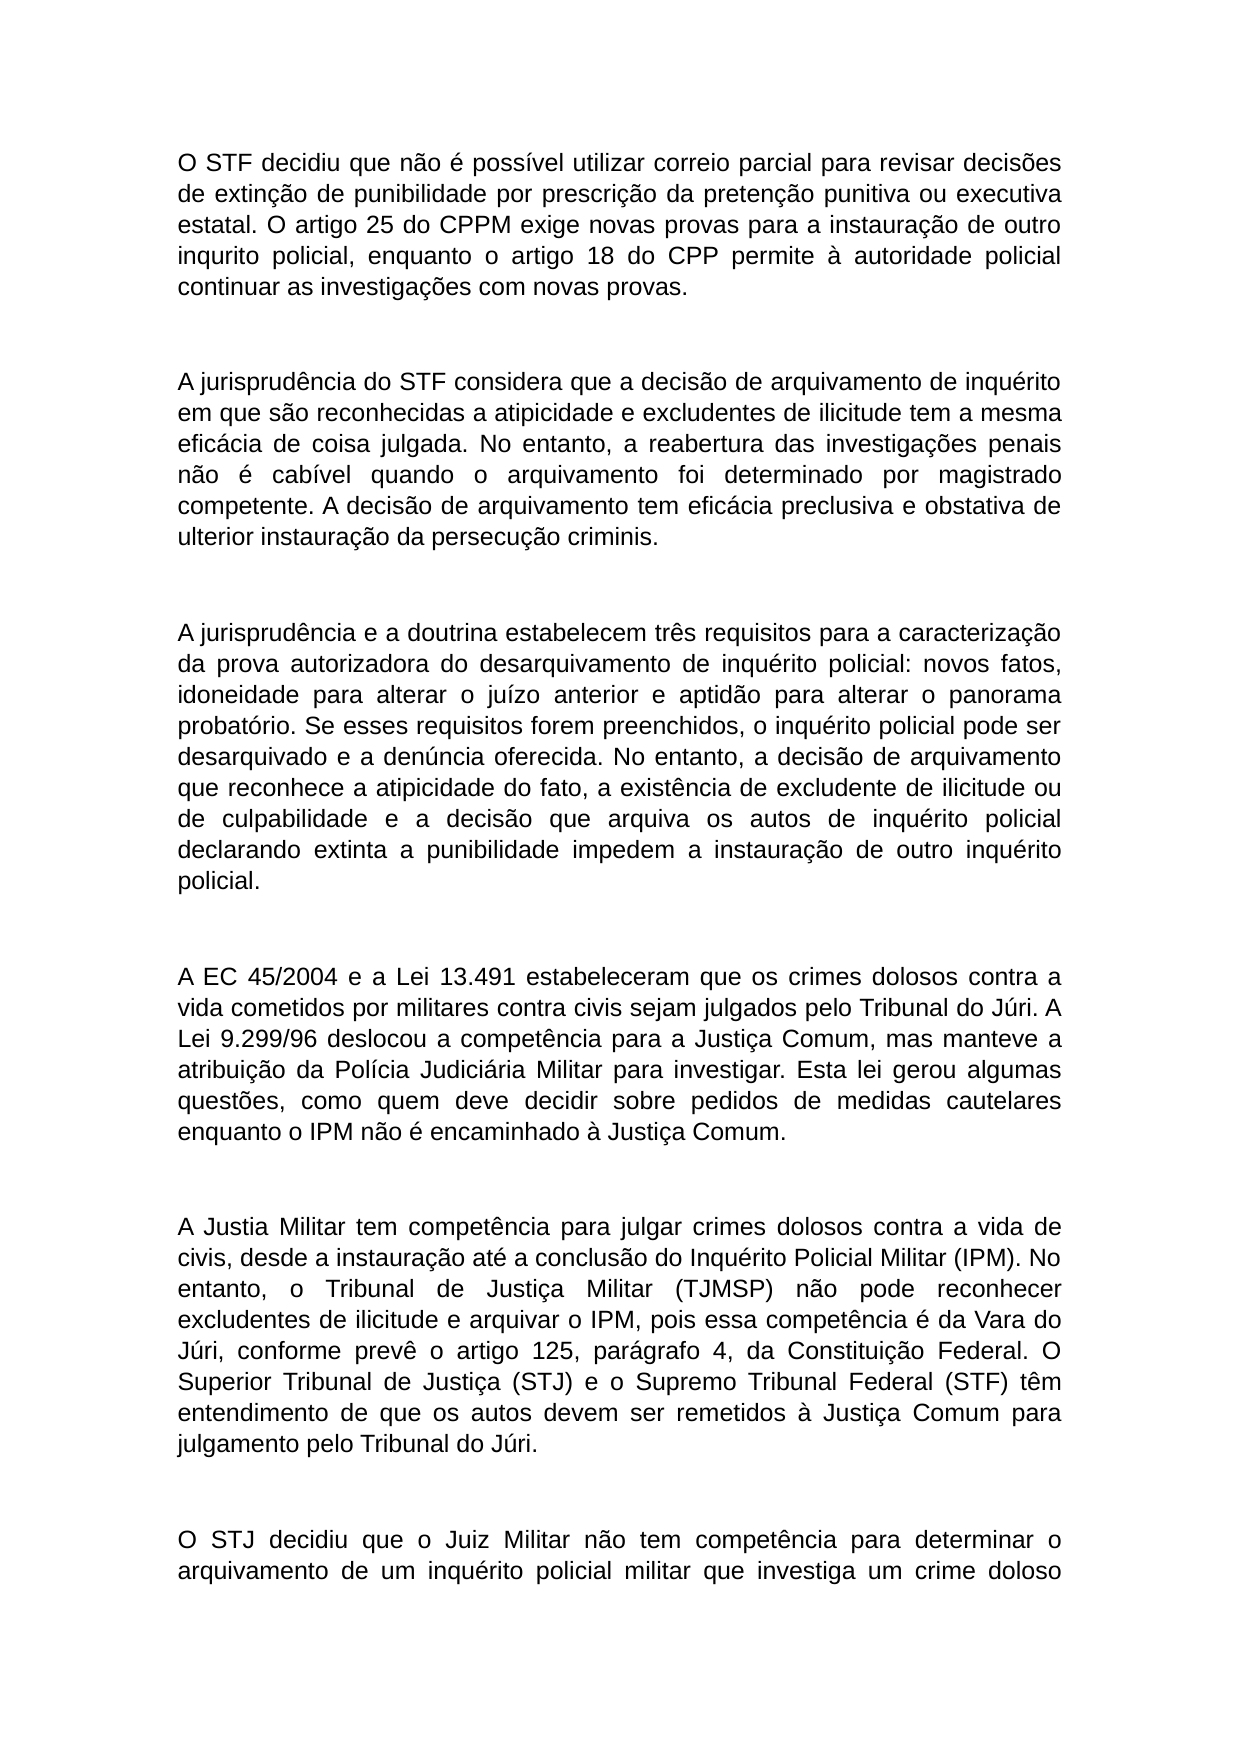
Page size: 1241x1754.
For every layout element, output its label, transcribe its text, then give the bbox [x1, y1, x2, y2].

text A jurisprudência e a doutrina estabelecem três requisitos para a caracterização da prova autorizadora do desarquivamento de inquérito policial: novos fatos, idoneidade para alterar o juízo anterior e aptidão para alterar o panorama probatório. Se esses requisitos forem preenchidos, o inquérito policial pode ser desarquivado e a denúncia oferecida. No entanto, a decisão de arquivamento que reconhece a atipicidade do fato, a existência de excludente de ilicitude ou de culpabilidade e a decisão que arquiva os autos de inquérito policial declarando extinta a punibilidade impedem a instauração de outro inquérito policial. [177, 618, 1063, 895]
text A EC 45/2004 e a Lei 13.491 estabeleceram que os crimes dolosos contra a vida cometidos por militares contra civis sejam julgados pelo Tribunal do Júri. A Lei 9.299/96 deslocou a competência para a Justiça Comum, mas manteve a atribuição da Polícia Judiciária Militar para investigar. Esta lei gerou algumas questões, como quem deve decidir sobre pedidos de medidas cautelares enquanto o IPM não é encaminhado à Justiça Comum. [177, 962, 1063, 1146]
text A Justia Militar tem competência para julgar crimes dolosos contra a vida de civis, desde a instauração até a conclusão do Inquérito Policial Militar (IPM). No entanto, o Tribunal de Justiça Militar (TJMSP) não pode reconhecer excludentes de ilicitude e arquivar o IPM, pois essa competência é da Vara do Júri, conforme prevê o artigo 125, parágrafo 4, da Constituição Federal. O Superior Tribunal de Justiça (STJ) e o Supremo Tribunal Federal (STF) têm entendimento de que os autos devem ser remetidos à Justiça Comum para julgamento pelo Tribunal do Júri. [177, 1212, 1063, 1458]
text O STF decidiu que não é possível utilizar correio parcial para revisar decisões de extinção de punibilidade por prescrição da pretenção punitiva ou executiva estatal. O artigo 25 do CPPM exige novas provas para a instauração de outro inqurito policial, enquanto o artigo 18 do CPP permite à autoridade policial continuar as investigações com novas provas. [177, 148, 1063, 301]
text A jurisprudência do STF considera que a decisão de arquivamento de inquérito em que são reconhecidas a atipicidade e excludentes de ilicitude tem a mesma eficácia de coisa julgada. No entanto, a reabertura das investigações penais não é cabível quando o arquivamento foi determinado por magistrado competente. A decisão de arquivamento tem eficácia preclusiva e obstativa de ulterior instauração da persecução criminis. [177, 367, 1063, 551]
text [177, 1525, 1063, 1585]
